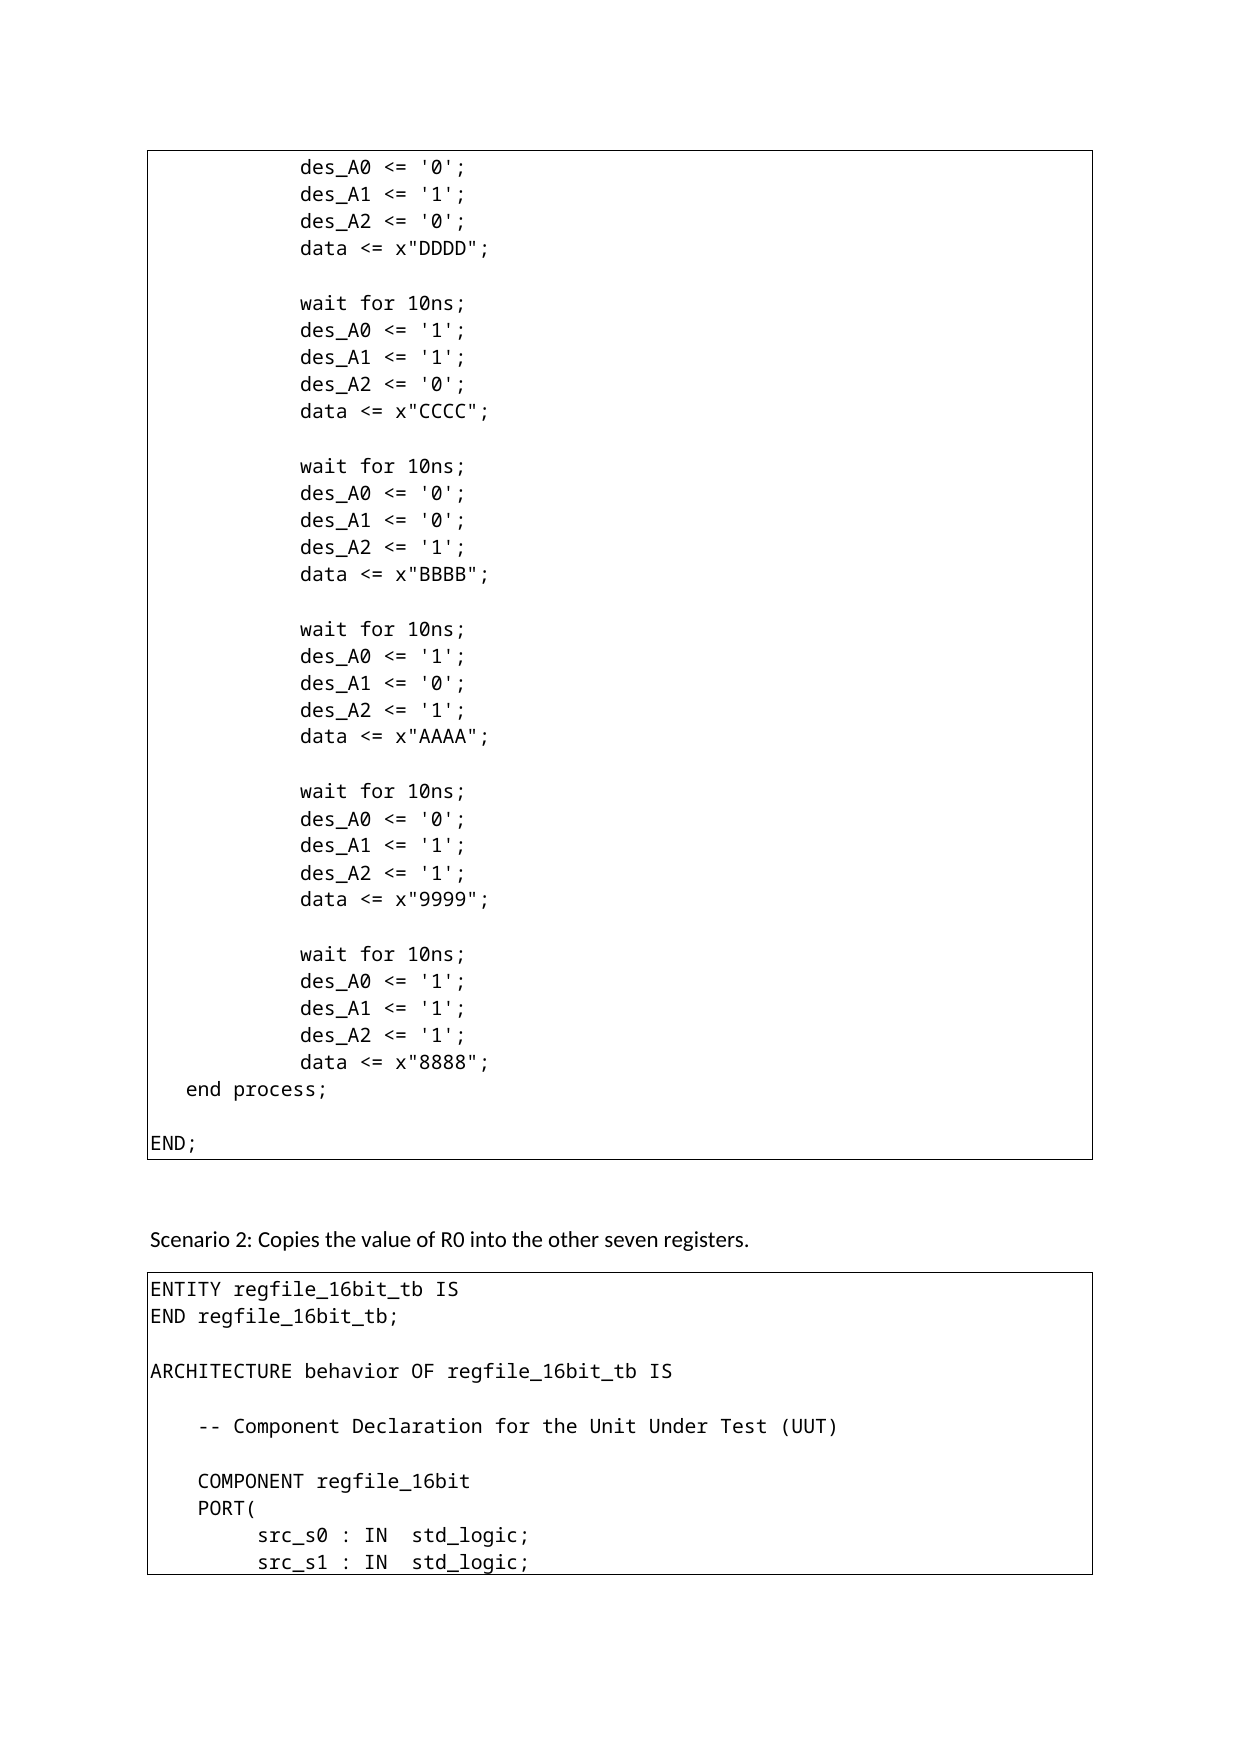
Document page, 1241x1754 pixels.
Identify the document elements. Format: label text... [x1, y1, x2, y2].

text des_A1 <= '1'; [150, 832, 1090, 859]
text des_A0 <= '1'; [150, 316, 1090, 343]
text des_A2 <= '1'; [150, 1022, 1090, 1049]
text wait for 10ns; [150, 289, 1090, 316]
text des_A1 <= '0'; [150, 669, 1090, 696]
text data <= x"8888"; [150, 1049, 1090, 1076]
text wait for 10ns; [150, 941, 1090, 968]
text END regfile_16bit_tb; [150, 1302, 1090, 1329]
text wait for 10ns; [150, 452, 1090, 479]
text ENTITY regfile_16bit_tb IS [148, 1273, 1092, 1302]
text des_A2 <= '1'; [150, 859, 1090, 886]
text ARCHITECTURE behavior OF regfile_16bit_tb IS [150, 1357, 1090, 1384]
text data <= x"BBBB"; [150, 560, 1090, 587]
text data <= x"AAAA"; [150, 723, 1090, 750]
text des_A0 <= '0'; [150, 479, 1090, 506]
text des_A1 <= '1'; [150, 995, 1090, 1022]
text des_A1 <= '1'; [150, 180, 1090, 207]
text des_A0 <= '0'; [150, 805, 1090, 832]
text des_A0 <= '0'; [148, 151, 1092, 180]
text END; [148, 1126, 1092, 1159]
text wait for 10ns; [150, 615, 1090, 642]
text data <= x"CCCC"; [150, 397, 1090, 424]
text src_s0 : IN std_logic; [150, 1521, 1090, 1548]
text Scenario 2: Copies the value of R0 into the other seven registers. [150, 1225, 1090, 1253]
text data <= x"9999"; [150, 886, 1090, 913]
text des_A0 <= '1'; [150, 642, 1090, 669]
text src_s1 : IN std_logic; [150, 1548, 1090, 1574]
text -- Component Declaration for the Unit Under Test (UUT) [150, 1412, 1090, 1439]
text des_A1 <= '0'; [150, 506, 1090, 533]
text wait for 10ns; [150, 778, 1090, 805]
text data <= x"DDDD"; [150, 234, 1090, 261]
text des_A2 <= '1'; [150, 533, 1090, 560]
text des_A2 <= '0'; [150, 370, 1090, 397]
text des_A1 <= '1'; [150, 343, 1090, 370]
text des_A0 <= '1'; [150, 968, 1090, 995]
text PORT( [150, 1494, 1090, 1521]
text des_A2 <= '0'; [150, 207, 1090, 234]
text des_A2 <= '1'; [150, 696, 1090, 723]
text COMPONENT regfile_16bit [150, 1467, 1090, 1494]
text end process; [150, 1076, 1090, 1103]
